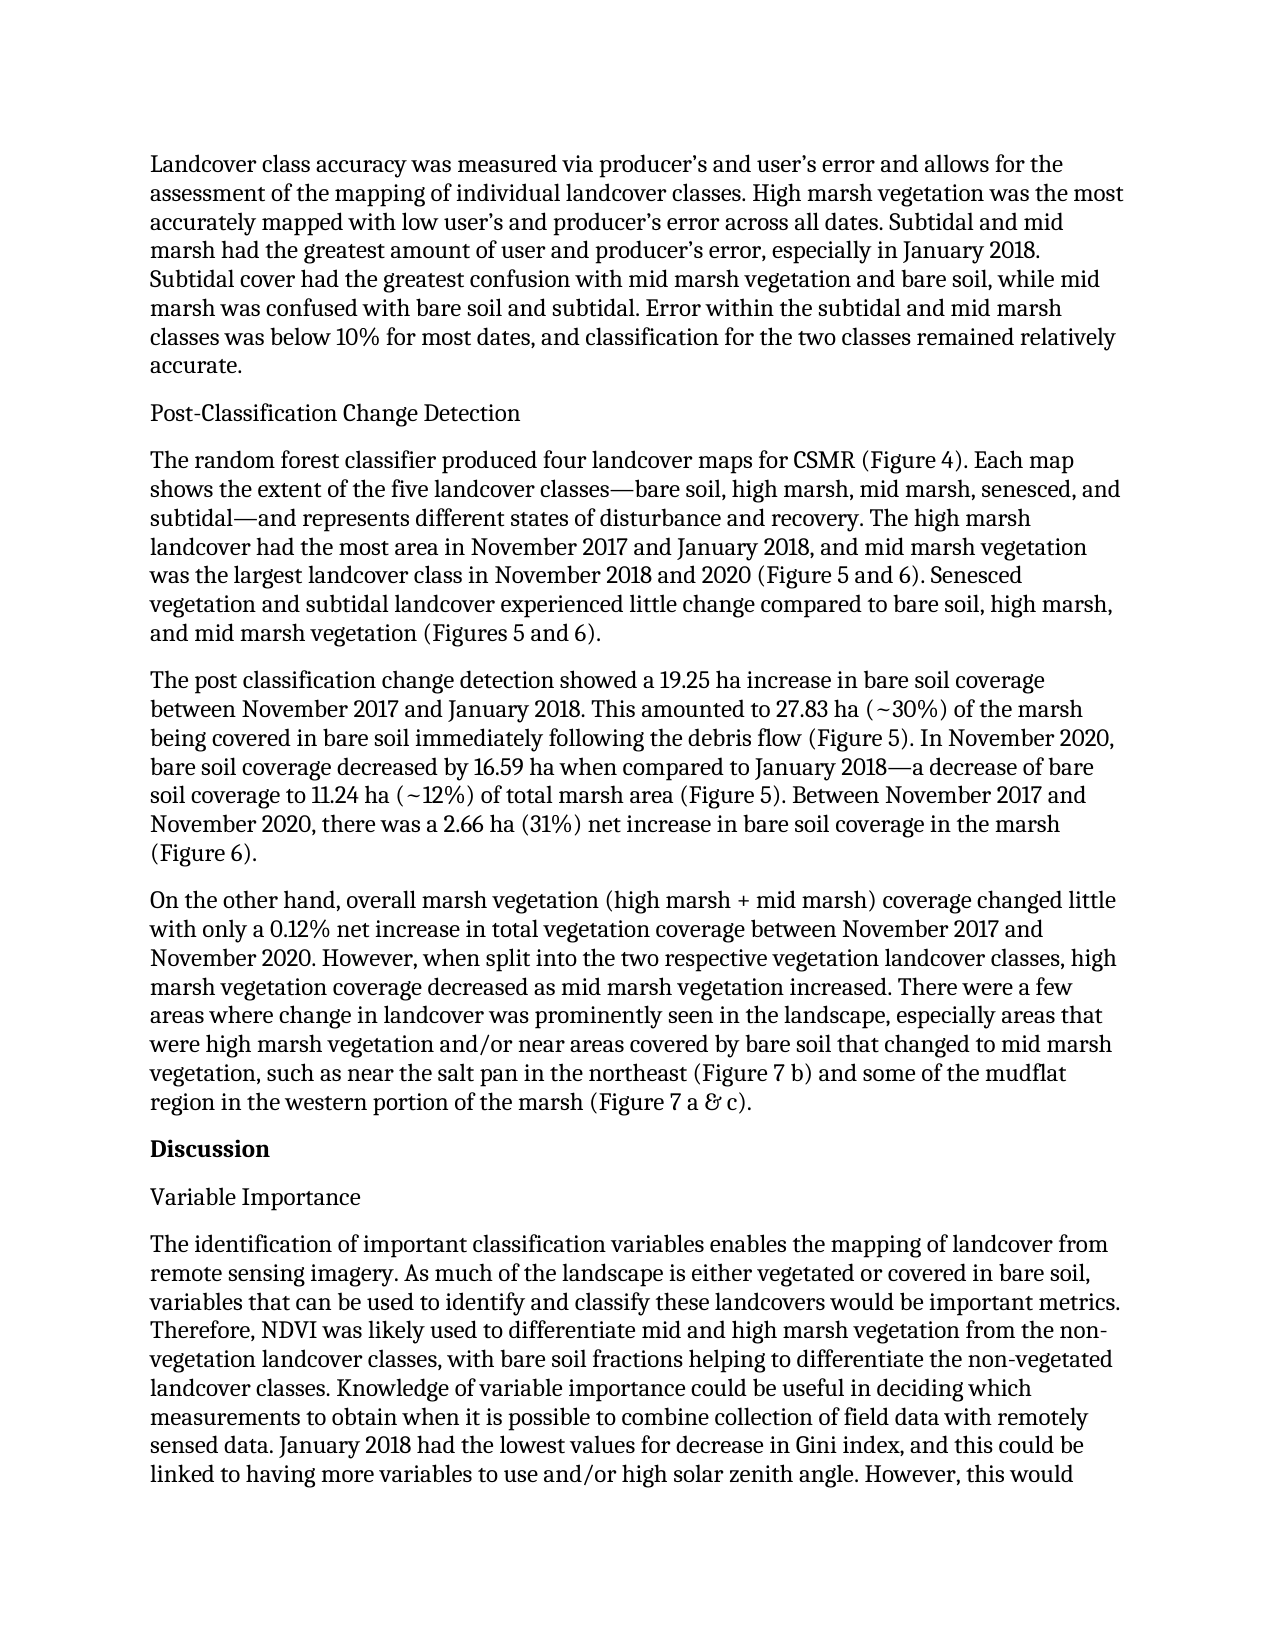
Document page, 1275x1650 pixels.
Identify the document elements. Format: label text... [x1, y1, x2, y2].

text On the other hand, overall marsh vegetation (high marsh + mid marsh) coverage changed little with only a 0.12% net increase in total vegetation coverage between November 2017 and November 2020. However, when split into the two respective vegetation landcover classes, high marsh vegetation coverage decreased as mid marsh vegetation increased. There were a few areas where change in landcover was prominently seen in the landscape, especially areas that were high marsh vegetation and/or near areas covered by bare soil that changed to mid marsh vegetation, such as near the salt pan in the northeast (Figure 7 b) and some of the mudflat region in the western portion of the marsh (Figure 7 a & c). [150, 886, 1125, 1116]
text Post-Classification Change Detection [150, 399, 1125, 427]
text The post classification change detection showed a 19.25 ha increase in bare soil coverage between November 2017 and January 2018. This amounted to 27.83 ha (~30%) of the marsh being covered in bare soil immediately following the debris flow (Figure 5). In November 2020, bare soil coverage decreased by 16.59 ha when compared to January 2018—a decrease of bare soil coverage to 11.24 ha (~12%) of total marsh area (Figure 5). Between November 2017 and November 2020, there was a 2.66 ha (31%) net increase in bare soil coverage in the marsh (Figure 6). [150, 666, 1125, 867]
text Variable Importance [150, 1182, 1125, 1211]
text Discussion [150, 1135, 1125, 1164]
